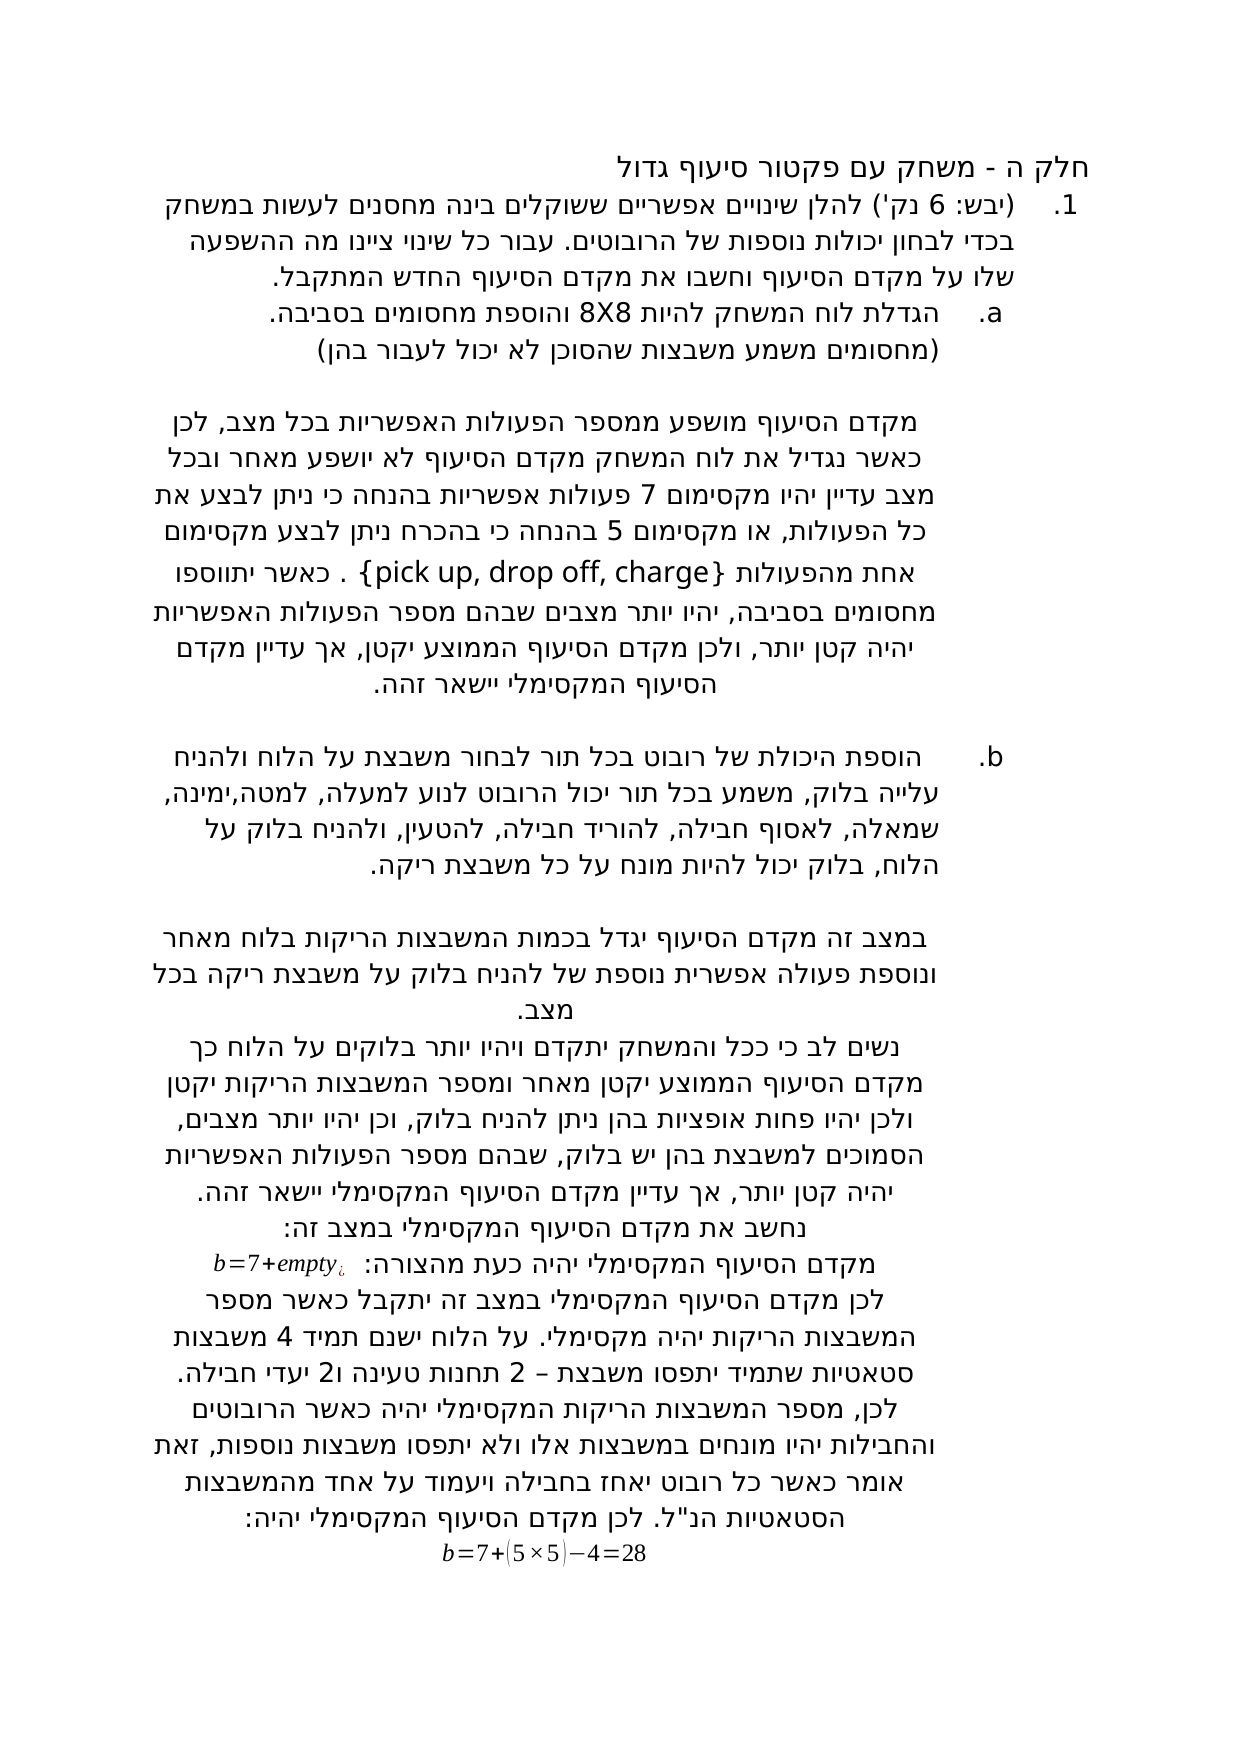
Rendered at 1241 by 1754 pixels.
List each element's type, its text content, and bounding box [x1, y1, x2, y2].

text חלק ה - משחק עם פקטור סיעוף גדול [150, 150, 1090, 184]
text לכן מקדם הסיעוף המקסימלי במצב זה יתקבל כאשר מספר המשבצות הריקות יהיה מקסימלי. על הלוח ישנם תמיד 4 משבצות סטאטיות שתמיד יתפסו משבצת – 2 תחנות טעינה ו2 יעדי חבילה. לכן, מספר המשבצות הריקות המקסימלי יהיה כאשר הרובוטים והחבילות יהיו מונחים במשבצות אלו ולא יתפסו משבצות נוספות, זאת אומר כאשר כל רובוט יאחז בחבילה ויעמוד על אחד מהמשבצות הסטאטיות הנ"ל. לכן מקדם הסיעוף המקסימלי יהיה: [150, 1284, 940, 1568]
text נשים לב כי ככל והמשחק יתקדם ויהיו יותר בלוקים על הלוח כך מקדם הסיעוף הממוצע יקטן מאחר ומספר המשבצות הריקות יקטן ולכן יהיו פחות אופציות בהן ניתן להניח בלוק, וכן יהיו יותר מצבים, הסמוכים למשבצת בהן יש בלוק, שבהם מספר הפעולות האפשריות יהיה קטן יותר, אך עדיין מקדם הסיעוף המקסימלי יישאר זהה. [150, 1031, 940, 1207]
text נחשב את מקדם הסיעוף המקסימלי במצב זה: [150, 1212, 940, 1244]
list הגדלת לוח המשחק להיות 8X8 והוספת מחסומים בסביבה. (מחסומים משמע משבצות שהסוכן לא יכול לעבור בהן) [150, 298, 978, 366]
text מקדם הסיעוף מושפע ממספר הפעולות האפשריות בכל מצב, לכן כאשר נגדיל את לוח המשחק מקדם הסיעוף לא יושפע מאחר ובכל מצב עדיין יהיו מקסימום 7 פעולות אפשריות בהנחה כי ניתן לבצע את כל הפעולות, או מקסימום 5 בהנחה כי בהכרח ניתן לבצע מקסימום אחת מהפעולות {pick up, drop off, charge} . כאשר יתווספו מחסומים בסביבה, יהיו יותר מצבים שבהם מספר הפעולות האפשריות יהיה קטן יותר, ולכן מקדם הסיעוף הממוצע יקטן, אך עדיין מקדם הסיעוף המקסימלי יישאר זהה. [150, 406, 940, 700]
list (יבש: 6 נק') להלן שינויים אפשריים ששוקלים בינה מחסנים לעשות במשחק בכדי לבחון יכולות נוספות של הרובוטים. עבור כל שינוי ציינו מה ההשפעה שלו על מקדם הסיעוף וחשבו את מקדם הסיעוף החדש המתקבל. [150, 189, 1053, 293]
text במצב זה מקדם הסיעוף יגדל בכמות המשבצות הריקות בלוח מאחר ונוספת פעולה אפשרית נוספת של להניח בלוק על משבצת ריקה בכל מצב. [150, 922, 940, 1026]
list הוספת היכולת של רובוט בכל תור לבחור משבצת על הלוח ולהניח עלייה בלוק, משמע בכל תור יכול הרובוט לנוע למעלה, למטה,ימינה, שמאלה, לאסוף חבילה, להוריד חבילה, להטעין, ולהניח בלוק על הלוח, בלוק יכול להיות מונח על כל משבצת ריקה. [150, 741, 978, 881]
text מקדם הסיעוף המקסימלי יהיה כעת מהצורה: [150, 1248, 940, 1280]
